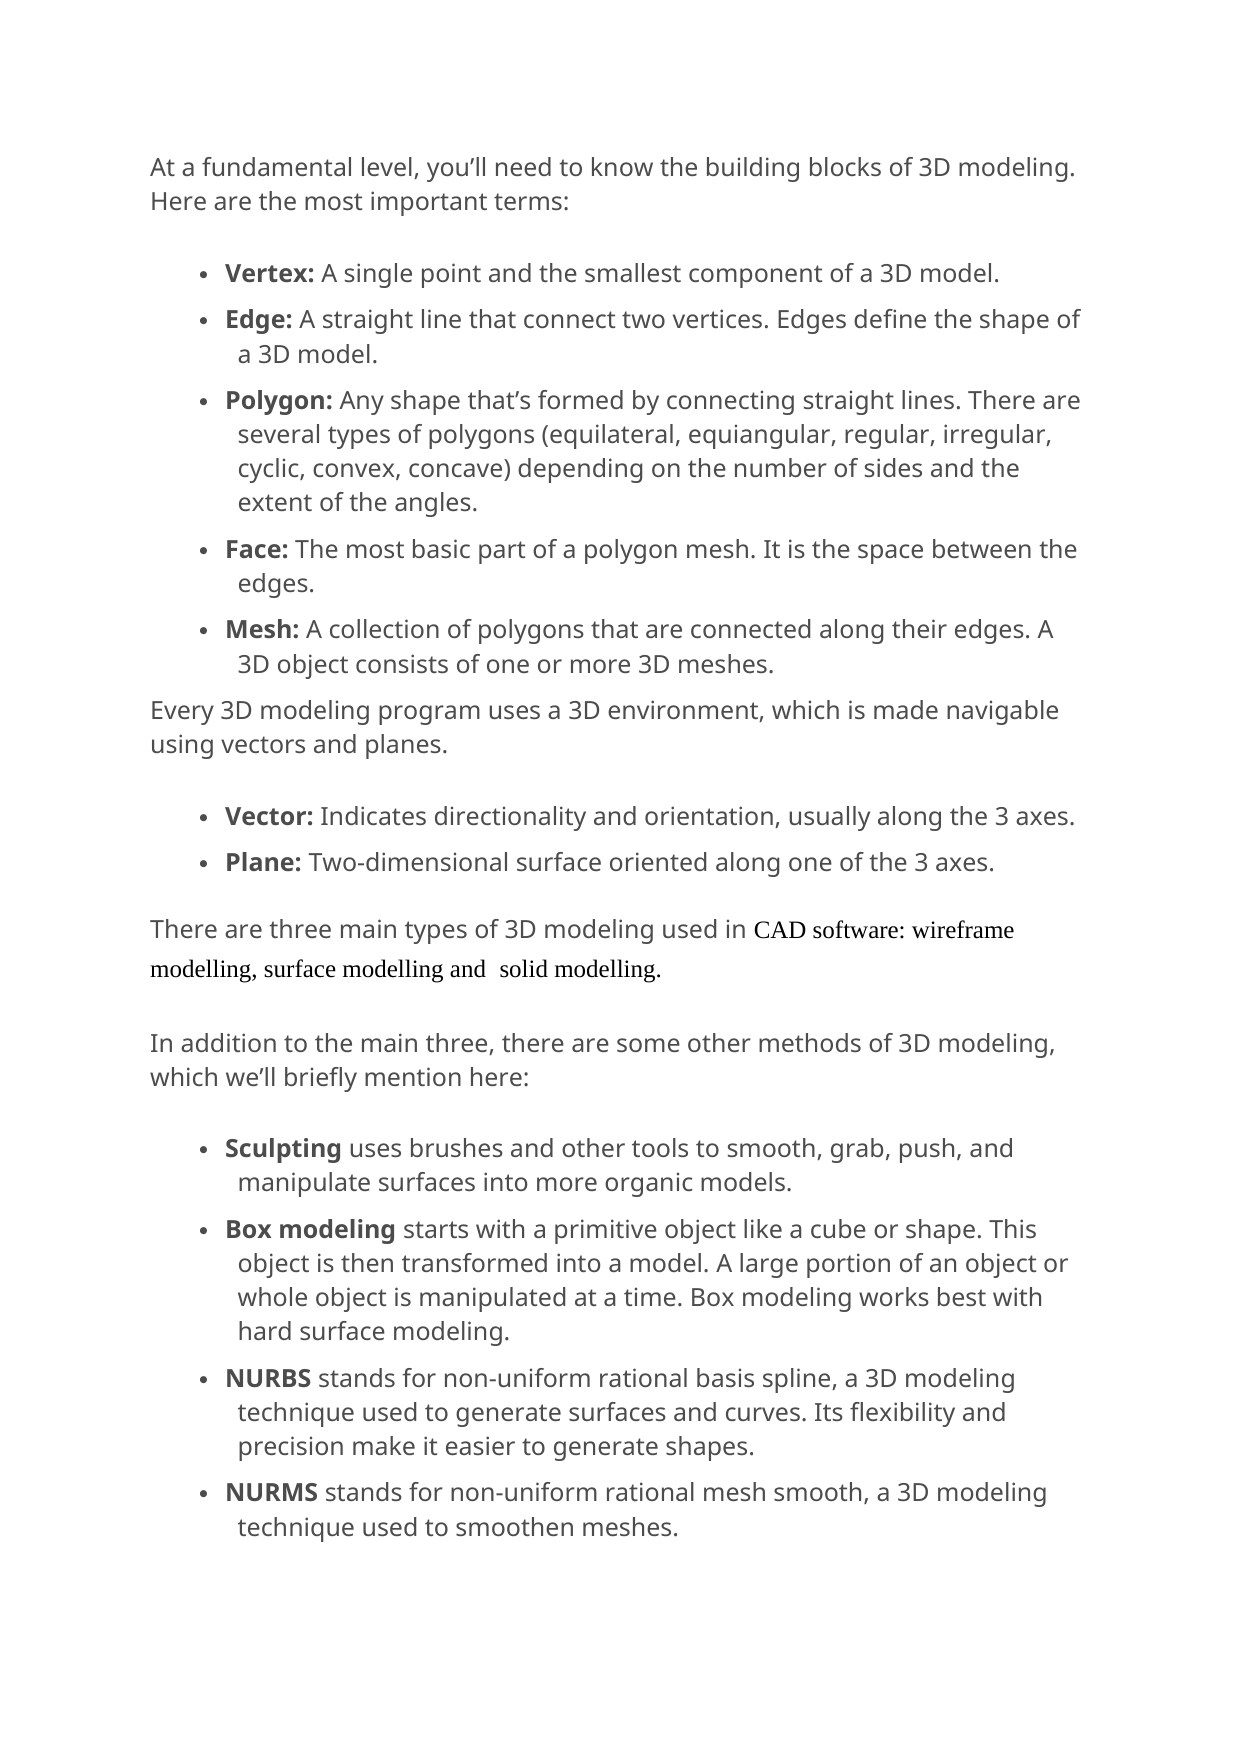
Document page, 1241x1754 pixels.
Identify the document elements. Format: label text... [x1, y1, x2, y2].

list Face: The most basic part of a polygon mesh. It is the space between the edges. [200, 532, 1090, 600]
text In addition to the main three, there are some other methods of 3D modeling, which we’ll briefly mention here: [150, 1025, 1090, 1093]
list Box modeling starts with a primitive object like a cube or shape. This object is then transformed into a model. A large portion of an object or whole object is manipulated at a time. Box modeling works best with hard surface modeling. [200, 1212, 1090, 1348]
list NURBS stands for non-uniform rational basis spline, a 3D modeling technique used to generate surfaces and curves. Its flexibility and precision make it easier to generate shapes. [200, 1360, 1090, 1463]
text There are three main types of 3D modeling used in CAD software: wireframe modelling, surface modelling and solid modelling. [150, 908, 1090, 983]
list Vertex: A single point and the smallest component of a 3D model. [200, 256, 1090, 290]
text Every 3D modeling program uses a 3D environment, which is made navigable using vectors and planes. [150, 693, 1090, 761]
list Mesh: A collection of polygons that are connected along their edges. A 3D object consists of one or more 3D meshes. [200, 612, 1090, 680]
list Vector: Indicates directionality and orientation, usually along the 3 axes. [200, 798, 1090, 832]
text At a fundamental level, you’ll need to know the building blocks of 3D modeling. Here are the most important terms: [150, 150, 1090, 218]
list Sculpting uses brushes and other tools to smooth, grab, push, and manipulate surfaces into more organic models. [200, 1131, 1090, 1199]
list Plane: Two-dimensional surface oriented along one of the 3 axes. [200, 845, 1090, 879]
list Polygon: Any shape that’s formed by connecting straight lines. There are several types of polygons (equilateral, equiangular, regular, irregular, cyclic, convex, concave) depending on the number of sides and the extent of the angles. [200, 383, 1090, 519]
list NURMS stands for non-uniform rational mesh smooth, a 3D modeling technique used to smoothen meshes. [200, 1475, 1090, 1543]
list Edge: A straight line that connect two vertices. Edges define the shape of a 3D model. [200, 302, 1090, 370]
